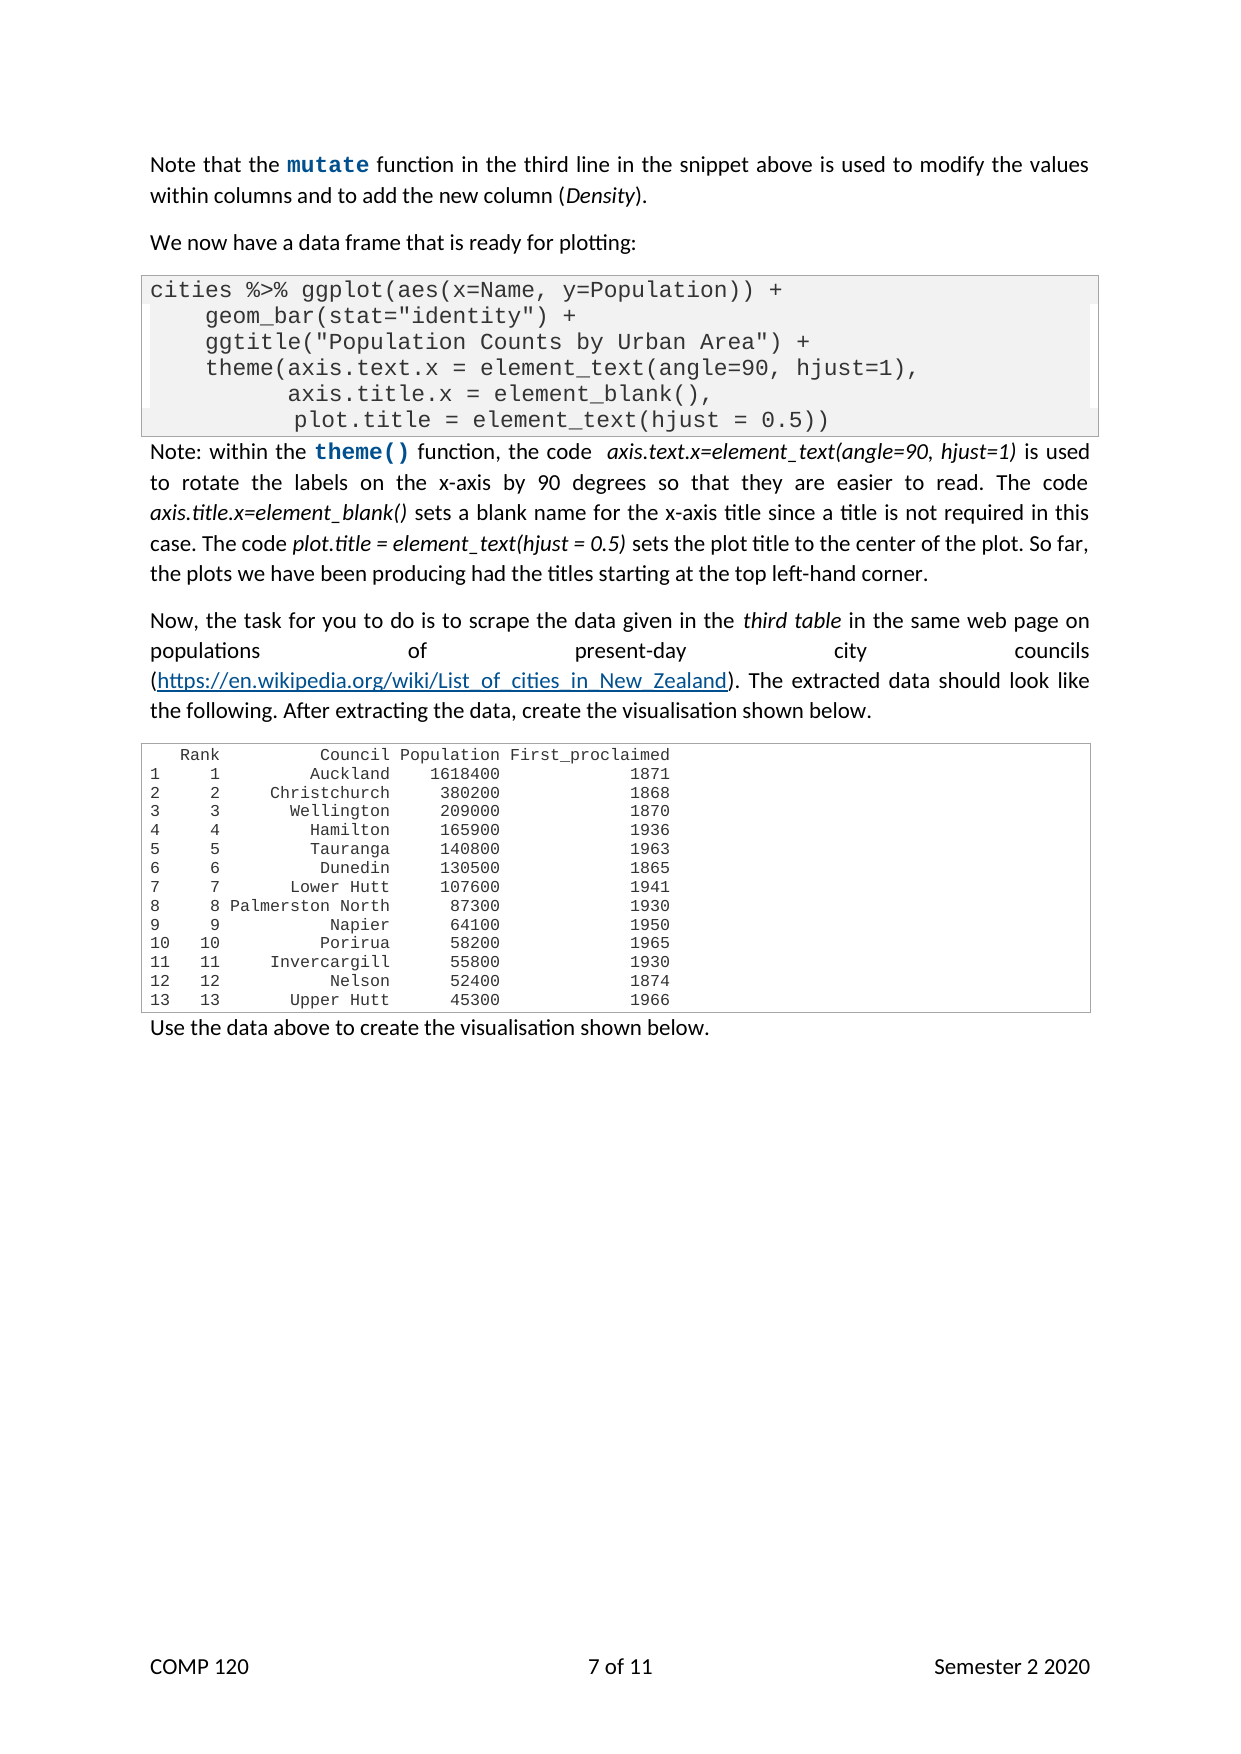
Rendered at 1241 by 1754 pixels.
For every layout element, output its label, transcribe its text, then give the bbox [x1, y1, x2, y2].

text cities %>% ggplot(aes(x=Name, y=Population)) + [142, 276, 1098, 304]
text 1 1 Auckland 1618400 1871 [150, 765, 1090, 784]
text Note: within the theme() function, the code axis.text.x=element_text(angle=90, hjust=1) is used to rotate the labels on the x-axis by 90 degrees so that they are easier to read. The code axis.title.x=element_blank() sets a blank name for the x-axis title since a title is not required in this case. The code plot.title = element_text(hjust = 0.5) sets the plot title to the center of the plot. So far, the plots we have been producing had the titles starting at the top left-hand corner. [150, 437, 1090, 587]
text 6 6 Dunedin 130500 1865 [150, 859, 1090, 878]
text 9 9 Napier 64100 1950 [150, 916, 1090, 935]
text Use the data above to create the visualisation shown below. [150, 1013, 1090, 1042]
text 5 5 Tauranga 140800 1963 [150, 841, 1090, 859]
text geom_bar(stat="identity") + [150, 304, 1090, 330]
text 2 2 Christchurch 380200 1868 [150, 784, 1090, 803]
text 3 3 Wellington 209000 1870 [150, 803, 1090, 822]
text Now, the task for you to do is to scrape the data given in the third table in the same web page on populations of present-day city councils (https://en.wikipedia.org/wiki/List_of_cities_in_New_Zealand). The extracted data should look like the following. After extracting the data, create the visualisation shown below. [150, 606, 1090, 724]
text 13 13 Upper Hutt 45300 1966 [142, 988, 1090, 1012]
text We now have a data frame that is ready for plotting: [150, 228, 1090, 256]
text 10 10 Porirua 58200 1965 [150, 935, 1090, 954]
text 4 4 Hamilton 165900 1936 [150, 822, 1090, 841]
text Rank Council Population First_proclaimed [142, 744, 1090, 765]
text 7 7 Lower Hutt 107600 1941 [150, 878, 1090, 897]
text ggtitle("Population Counts by Urban Area") + [150, 330, 1090, 356]
text axis.title.x = element_blank(), [150, 382, 1090, 405]
text Note that the mutate function in the third line in the snippet above is used to modify the values within columns and to add the new column (Density). [150, 150, 1090, 209]
text 11 11 Invercargill 55800 1930 [150, 954, 1090, 973]
text 8 8 Palmerston North 87300 1930 [150, 897, 1090, 916]
text plot.title = element_text(hjust = 0.5)) [142, 405, 1098, 436]
text 12 12 Nelson 52400 1874 [150, 973, 1090, 988]
text theme(axis.text.x = element_text(angle=90, hjust=1), [150, 356, 1090, 382]
